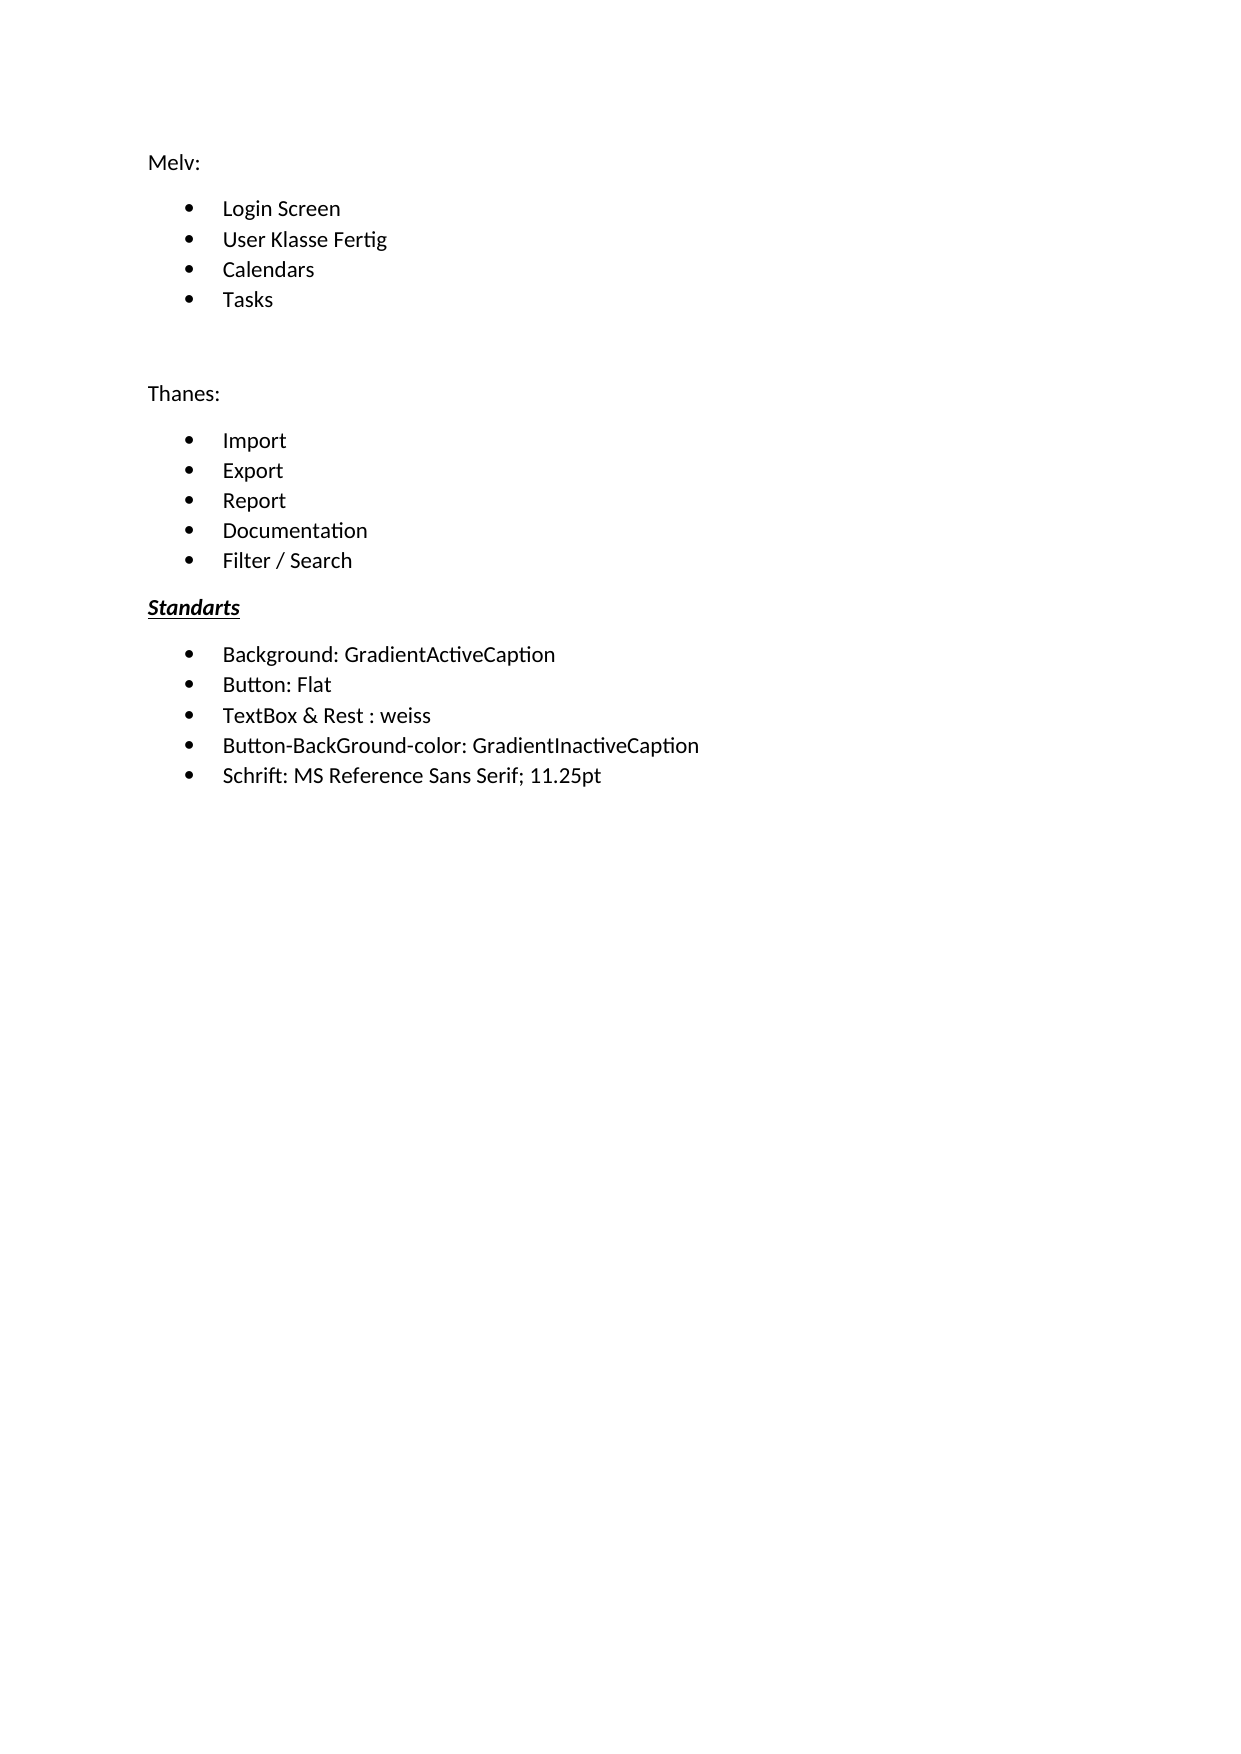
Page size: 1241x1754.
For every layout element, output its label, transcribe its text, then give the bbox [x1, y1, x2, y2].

list Filter / Search [185, 547, 1093, 574]
list Tasks [185, 285, 1093, 313]
list Documentation [185, 516, 1093, 544]
text Thanes: [148, 379, 1093, 407]
list TextBox & Rest : weiss [185, 701, 1093, 729]
list Background: GradientActiveCaption [185, 640, 1093, 668]
list Button: Flat [185, 671, 1093, 698]
list User Klasse Fertig [185, 225, 1093, 253]
list Button-BackGround-color: GradientInactiveCaption [185, 731, 1093, 759]
text Standarts [148, 593, 1093, 621]
list Login Screen [185, 194, 1093, 222]
text Melv: [148, 148, 1093, 176]
list Calendars [185, 255, 1093, 283]
list Import [185, 426, 1093, 454]
list Export [185, 456, 1093, 484]
list Report [185, 486, 1093, 514]
list Schrift: MS Reference Sans Serif; 11.25pt [185, 761, 1093, 789]
